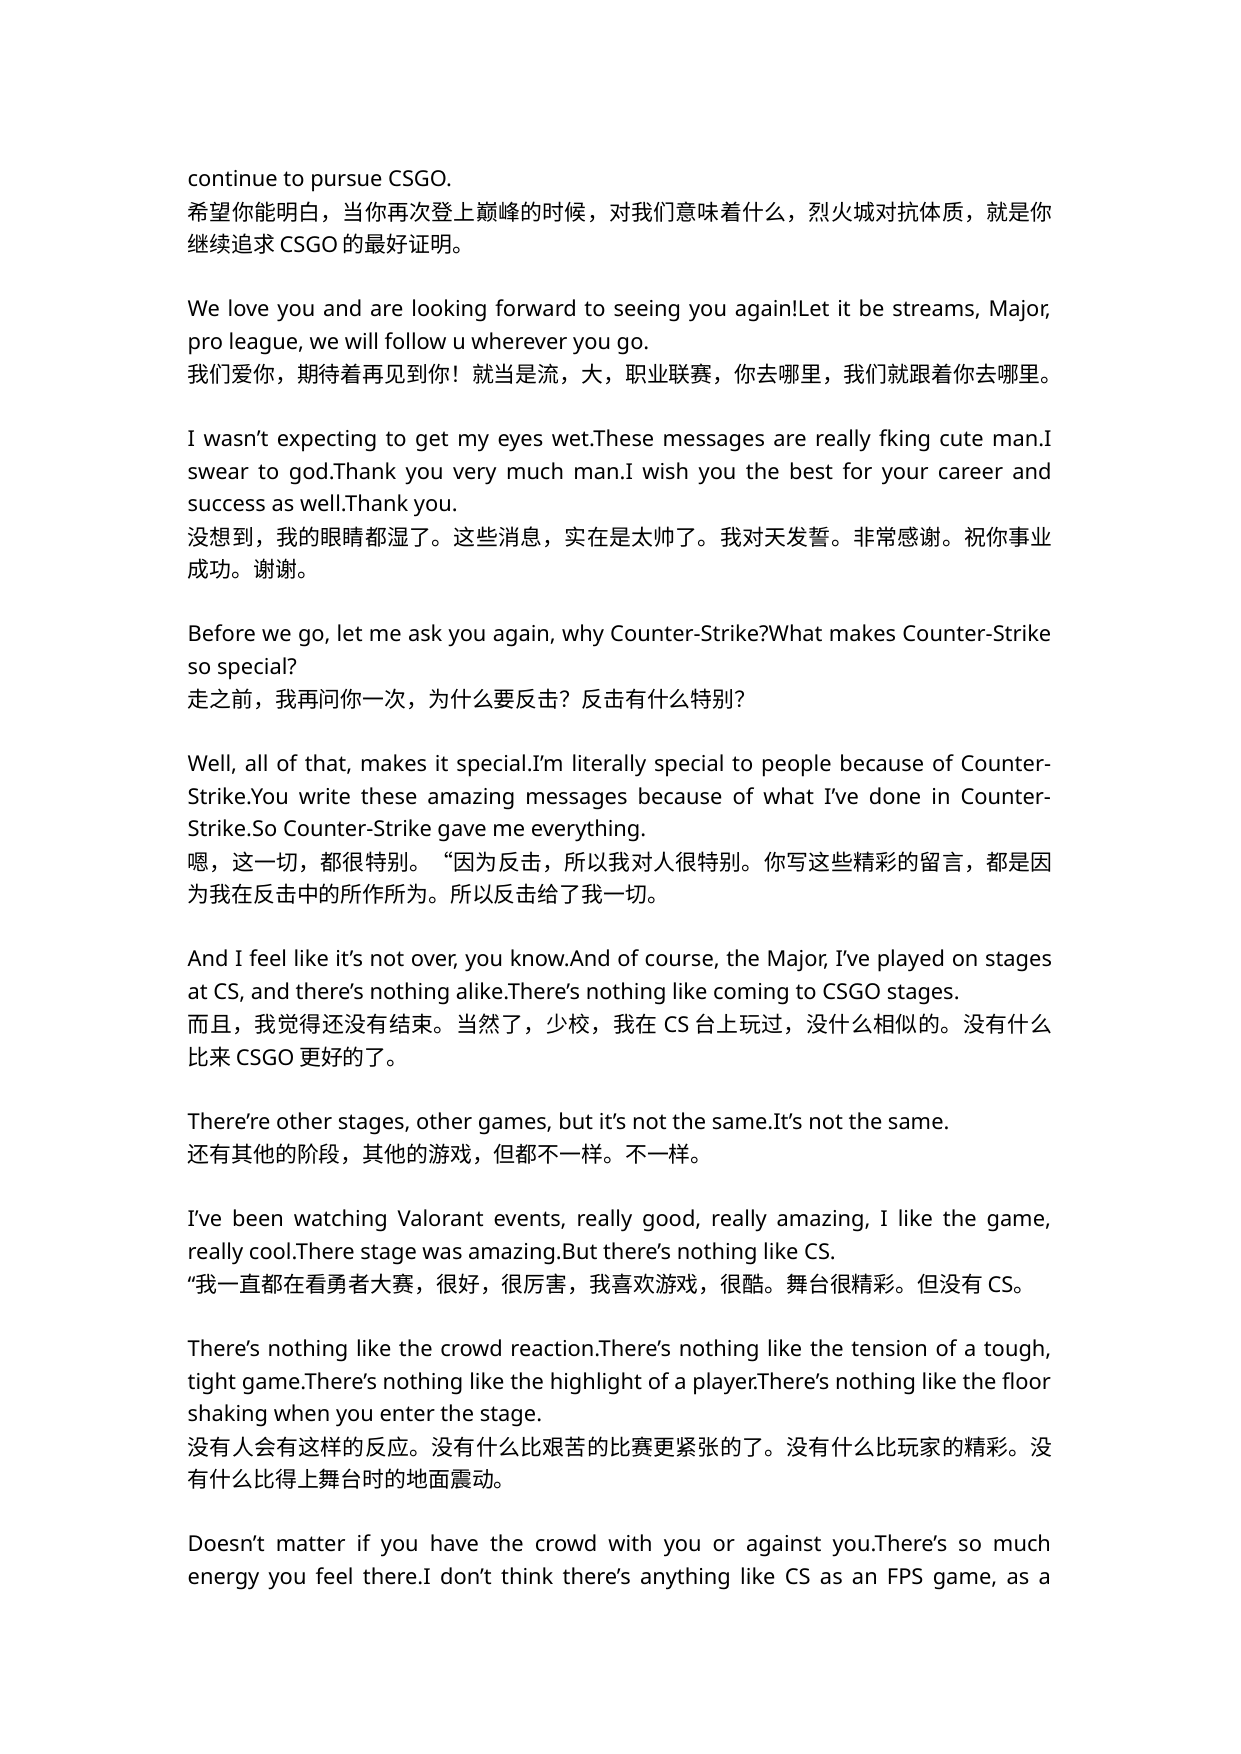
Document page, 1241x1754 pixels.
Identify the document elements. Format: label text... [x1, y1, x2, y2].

text There’re other stages, other games, but it’s not the same.It’s not the same. [187, 1104, 1053, 1137]
text “我一直都在看勇者大赛，很好，很厉害，我喜欢游戏，很酷。舞台很精彩。但没有CS。 [187, 1267, 1053, 1299]
text 走之前，我再问你一次，为什么要反击？反击有什么特别？ [187, 682, 1053, 714]
text Before we go, let me ask you again, why Counter-Strike?What makes Counter-Strike so special? [187, 617, 1053, 682]
text There’s nothing like the crowd reaction.There’s nothing like the tension of a tough, tight game.There’s nothing like the highlight of a player.There’s nothing like the floor shaking when you enter the stage. [187, 1332, 1053, 1429]
text And I feel like it’s not over, you know.And of course, the Major, I’ve played on stages at CS, and there’s nothing alike.There’s nothing like coming to CSGO stages. [187, 942, 1053, 1007]
text 没有人会有这样的反应。没有什么比艰苦的比赛更紧张的了。没有什么比玩家的精彩。没有什么比得上舞台时的地面震动。 [187, 1429, 1053, 1494]
text We love you and are looking forward to seeing you again!Let it be streams, Major, pro league, we will follow u wherever you go. [187, 292, 1053, 357]
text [187, 1527, 1053, 1592]
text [187, 162, 1053, 194]
text 没想到，我的眼睛都湿了。这些消息，实在是太帅了。我对天发誓。非常感谢。祝你事业成功。谢谢。 [187, 519, 1053, 584]
text 还有其他的阶段，其他的游戏，但都不一样。不一样。 [187, 1137, 1053, 1169]
text I’ve been watching Valorant events, really good, really amazing, I like the game, really cool.There stage was amazing.But there’s nothing like CS. [187, 1202, 1053, 1267]
text I wasn’t expecting to get my eyes wet.These messages are really fking cute man.I swear to god.Thank you very much man.I wish you the best for your career and success as well.Thank you. [187, 422, 1053, 519]
text 而且，我觉得还没有结束。当然了，少校，我在CS台上玩过，没什么相似的。没有什么比来CSGO更好的了。 [187, 1007, 1053, 1072]
text 我们爱你，期待着再见到你！就当是流，大，职业联赛，你去哪里，我们就跟着你去哪里。 [187, 357, 1053, 389]
text Well, all of that, makes it special.I’m literally special to people because of Counter-Strike.You write these amazing messages because of what I’ve done in Counter-Strike.So Counter-Strike gave me everything. [187, 747, 1053, 844]
text 嗯，这一切，都很特别。“因为反击，所以我对人很特别。你写这些精彩的留言，都是因为我在反击中的所作所为。所以反击给了我一切。 [187, 844, 1053, 909]
text 希望你能明白，当你再次登上巅峰的时候，对我们意味着什么，烈火城对抗体质，就是你继续追求CSGO的最好证明。 [187, 194, 1053, 259]
